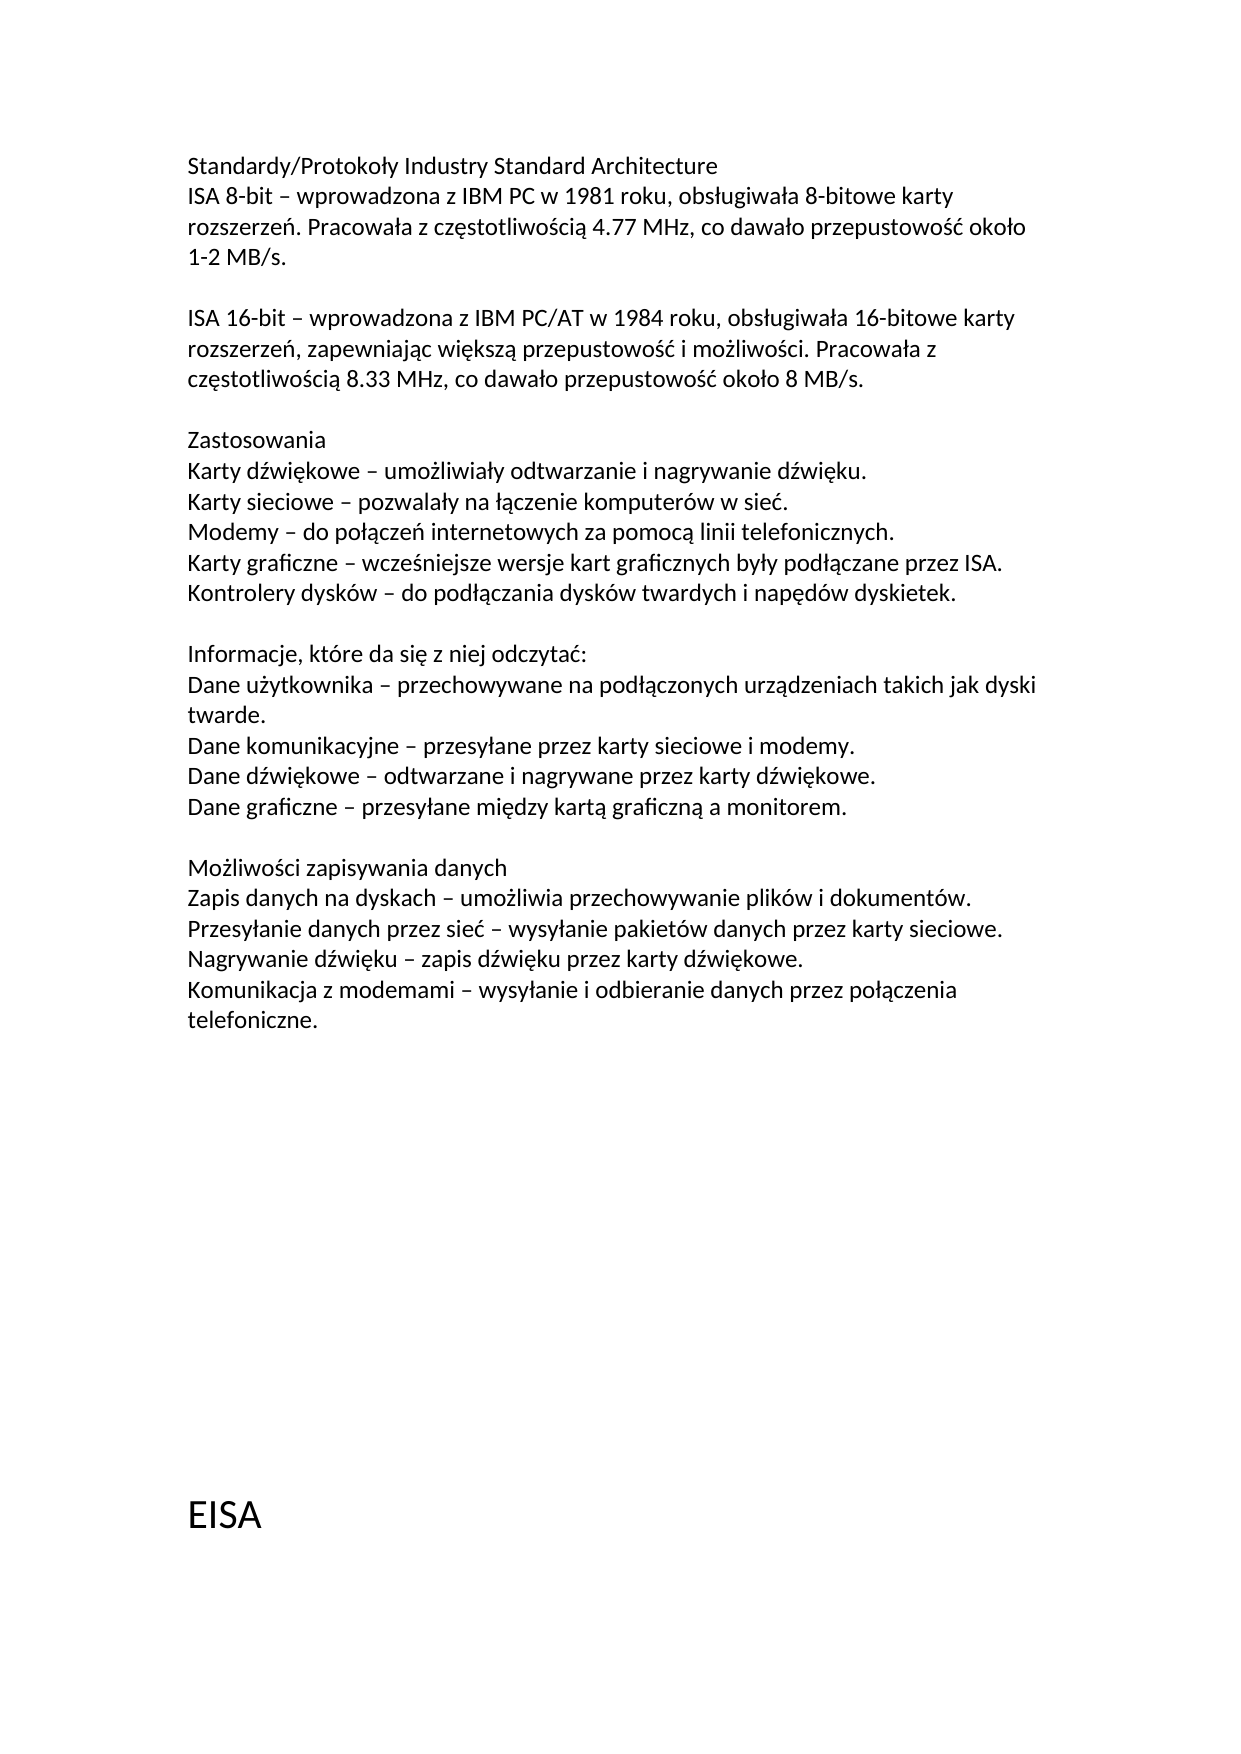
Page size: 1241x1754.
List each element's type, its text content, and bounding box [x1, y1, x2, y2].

text Możliwości zapisywania danych Zapis danych na dyskach – umożliwia przechowywanie plików i dokumentów. [187, 821, 1053, 913]
text Kontrolery dysków – do podłączania dysków twardych i napędów dyskietek. [187, 577, 1053, 608]
text Nagrywanie dźwięku – zapis dźwięku przez karty dźwiękowe. [187, 943, 1053, 974]
text Karty sieciowe – pozwalały na łączenie komputerów w sieć. [187, 486, 1053, 516]
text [187, 150, 1053, 272]
text ISA 16-bit – wprowadzona z IBM PC/AT w 1984 roku, obsługiwała 16-bitowe karty rozszerzeń, zapewniając większą przepustowość i możliwości. Pracowała z częstotliwością 8.33 MHz, co dawało przepustowość około 8 MB/s. Zastosowania Karty dźwiękowe – umożliwiały odtwarzanie i nagrywanie dźwięku. [187, 303, 1053, 486]
text EISA [187, 1488, 1053, 1539]
text Dane graficzne – przesyłane między kartą graficzną a monitorem. [187, 791, 1053, 821]
text Karty graficzne – wcześniejsze wersje kart graficznych były podłączane przez ISA. [187, 547, 1053, 577]
text Dane komunikacyjne – przesyłane przez karty sieciowe i modemy. [187, 730, 1053, 760]
text Przesyłanie danych przez sieć – wysyłanie pakietów danych przez karty sieciowe. [187, 913, 1053, 943]
text Dane dźwiękowe – odtwarzane i nagrywane przez karty dźwiękowe. [187, 760, 1053, 791]
text Informacje, które da się z niej odczytać: [187, 608, 1053, 669]
text Modemy – do połączeń internetowych za pomocą linii telefonicznych. [187, 516, 1053, 547]
text Komunikacja z modemami – wysyłanie i odbieranie danych przez połączenia telefoniczne. [187, 974, 1053, 1035]
text Dane użytkownika – przechowywane na podłączonych urządzeniach takich jak dyski twarde. [187, 669, 1053, 730]
